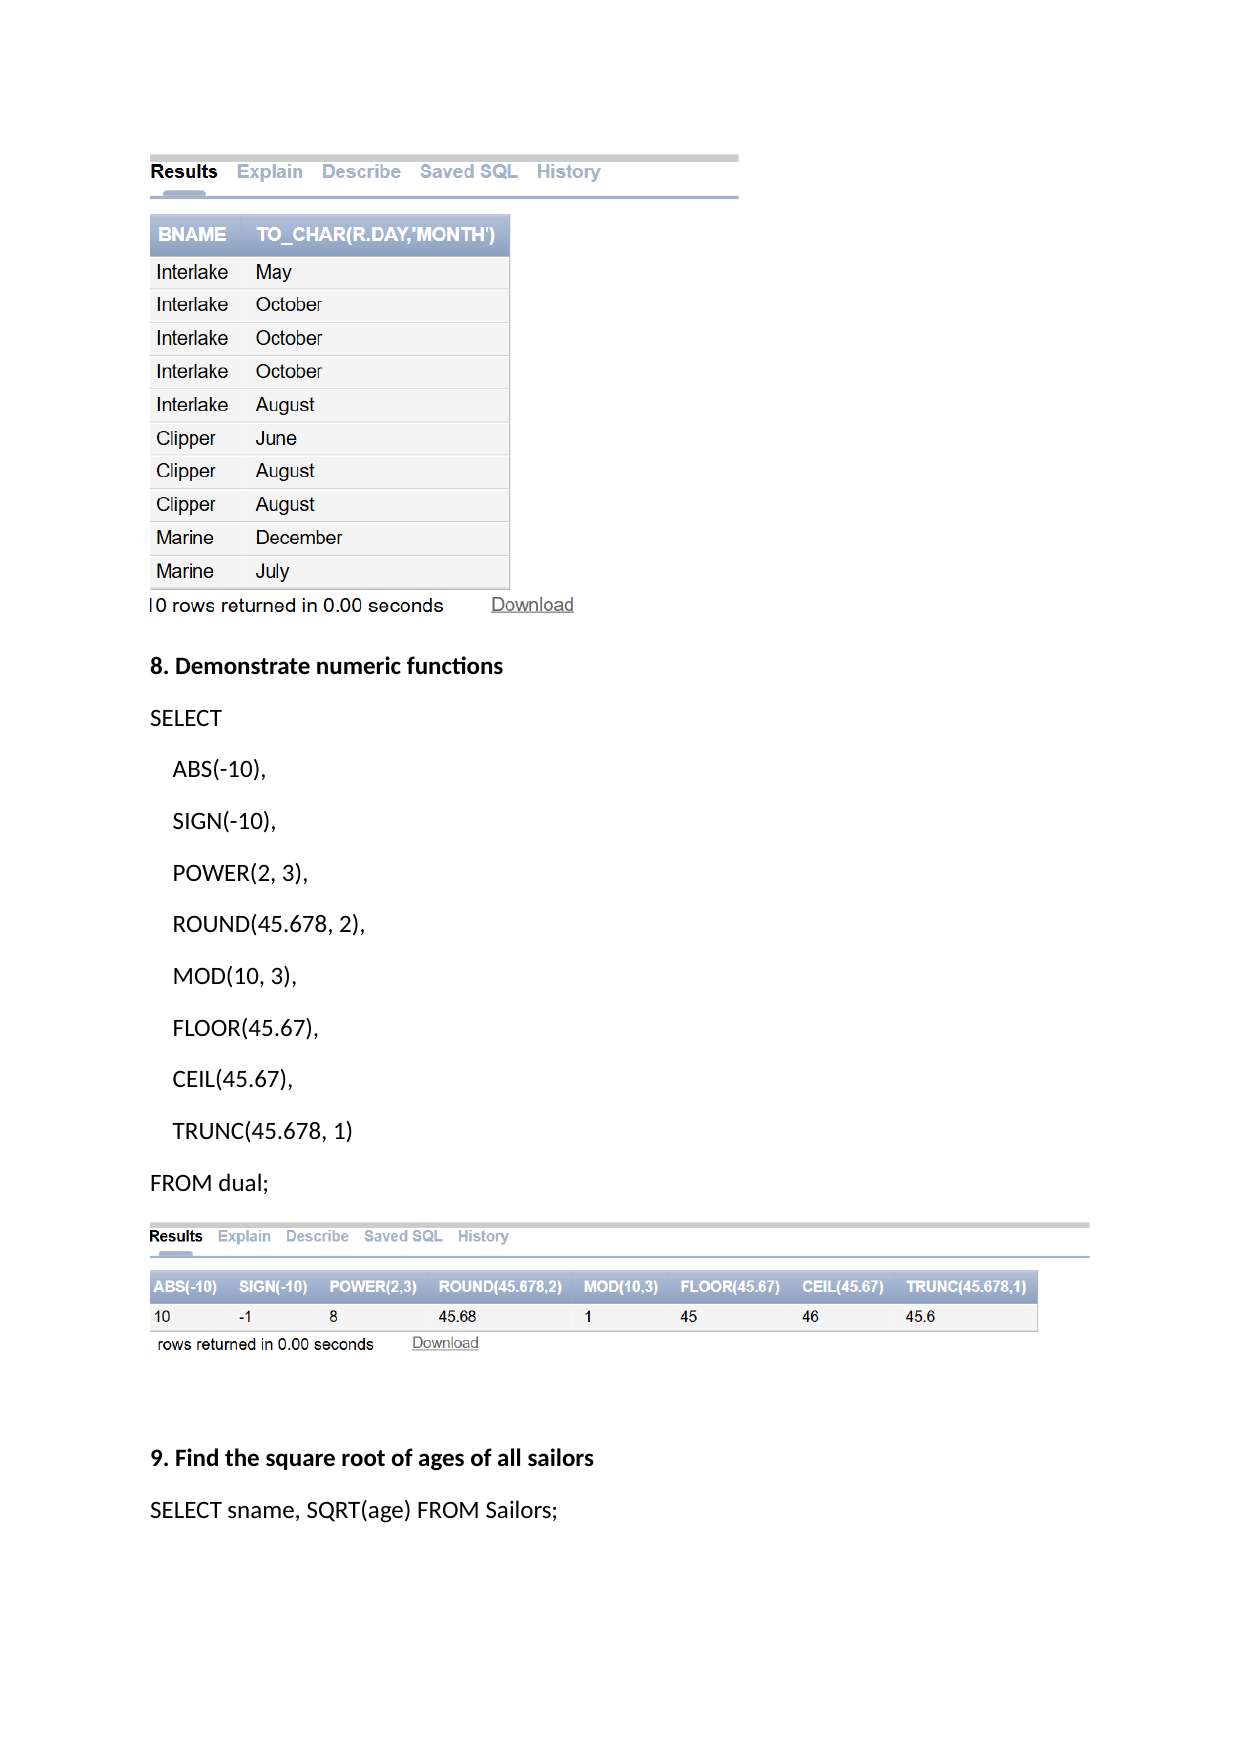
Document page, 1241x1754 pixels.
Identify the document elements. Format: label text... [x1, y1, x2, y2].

text TRUNC(45.678, 1) [150, 1115, 1090, 1146]
text FROM dual; [150, 1167, 1090, 1197]
text SIGN(-10), [150, 805, 1090, 836]
text ABS(-10), [150, 753, 1090, 784]
picture [150, 150, 739, 629]
text 8. Demonstrate numeric functions [150, 650, 1090, 681]
text FLOOR(45.67), [150, 1012, 1090, 1042]
picture [150, 1218, 1090, 1370]
text SELECT [150, 702, 1090, 732]
text POWER(2, 3), [150, 857, 1090, 887]
text SELECT sname, SQRT(age) FROM Sailors; [150, 1494, 1090, 1524]
text ROUND(45.678, 2), [150, 908, 1090, 939]
text MOD(10, 3), [150, 960, 1090, 991]
text 9. Find the square root of ages of all sailors [150, 1442, 1090, 1473]
text CEIL(45.67), [150, 1063, 1090, 1094]
